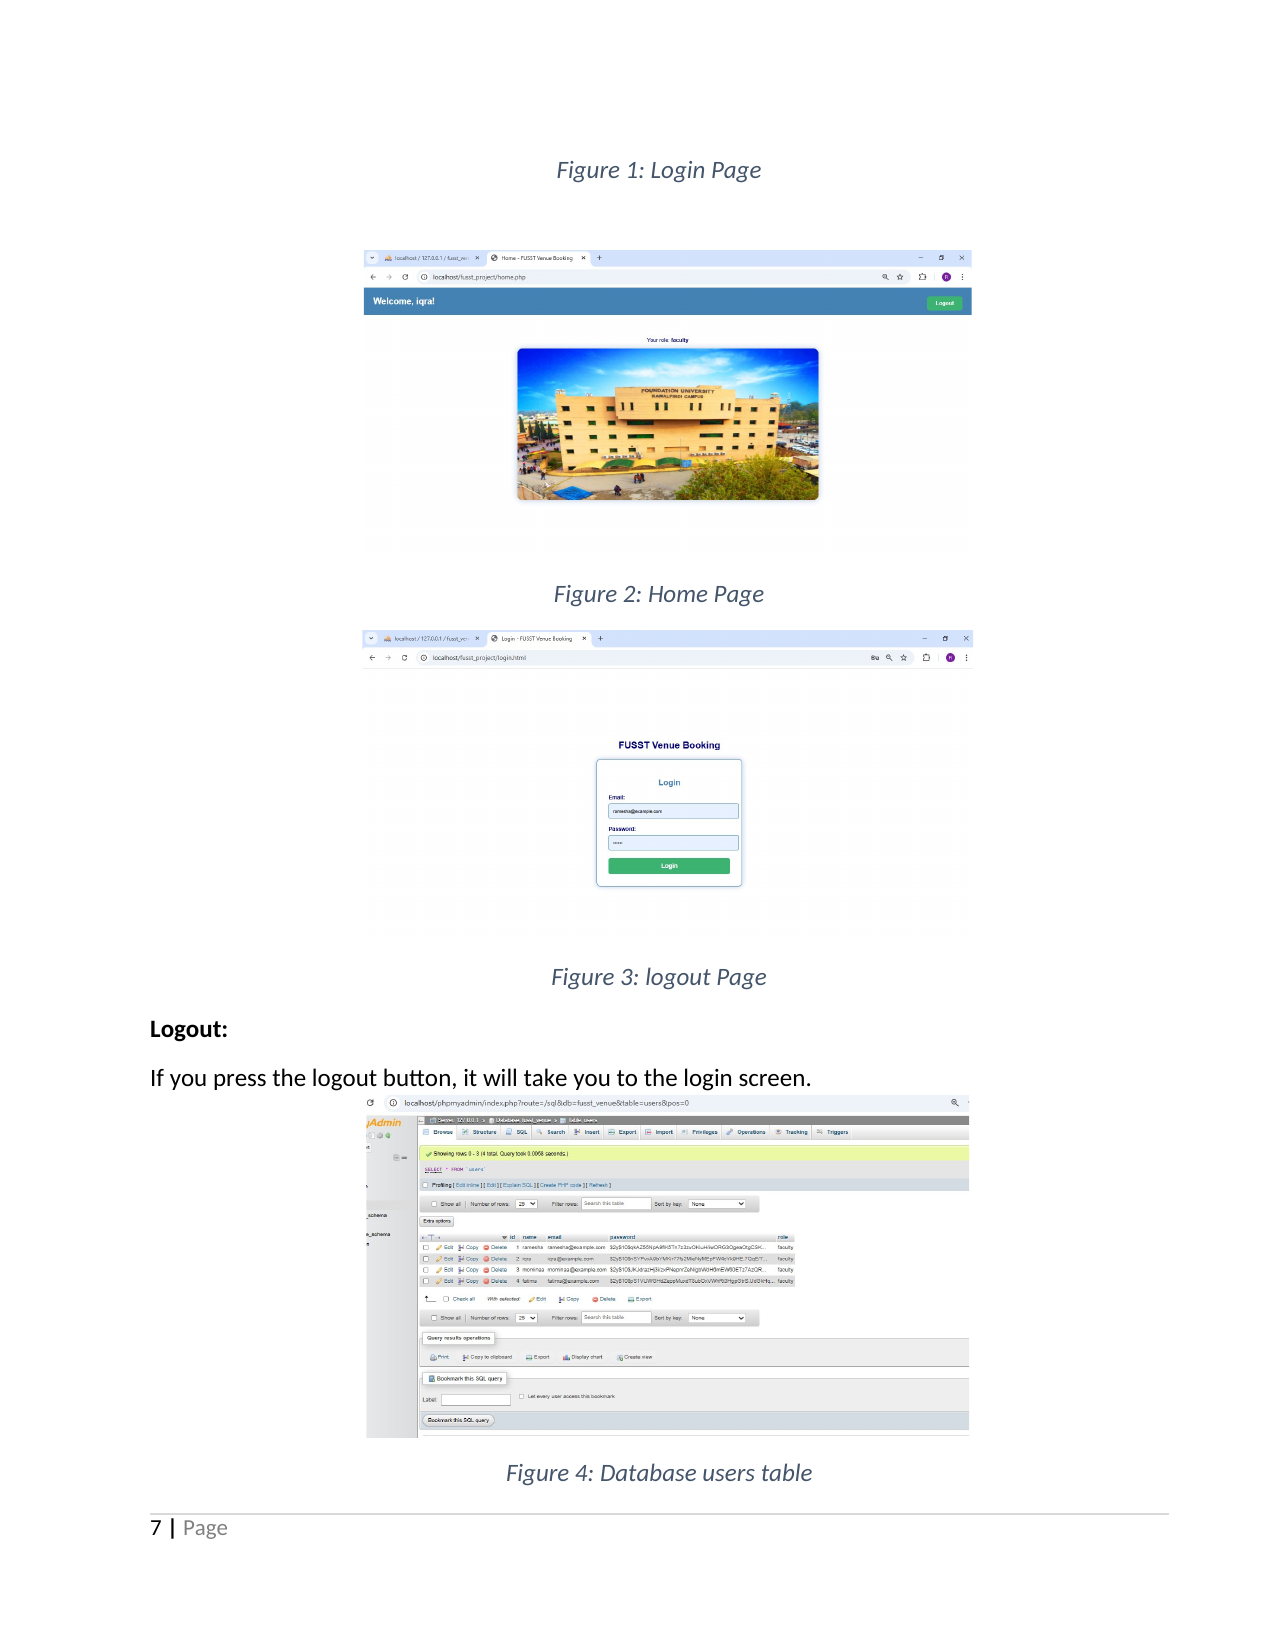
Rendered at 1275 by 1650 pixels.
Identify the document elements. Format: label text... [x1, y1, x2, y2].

picture [362, 630, 974, 943]
subtitle Figure 1: Login Page [250, 154, 1068, 185]
text If you press the logout button, it will take you to the login screen. [150, 1062, 1068, 1093]
picture [363, 250, 972, 558]
subtitle Figure 3: logout Page [250, 962, 1068, 992]
text Logout: [150, 1013, 1068, 1043]
subtitle Figure 2: Home Page [250, 579, 1068, 609]
text Figure 4: Database users table [506, 1457, 1068, 1487]
picture [366, 1095, 970, 1438]
